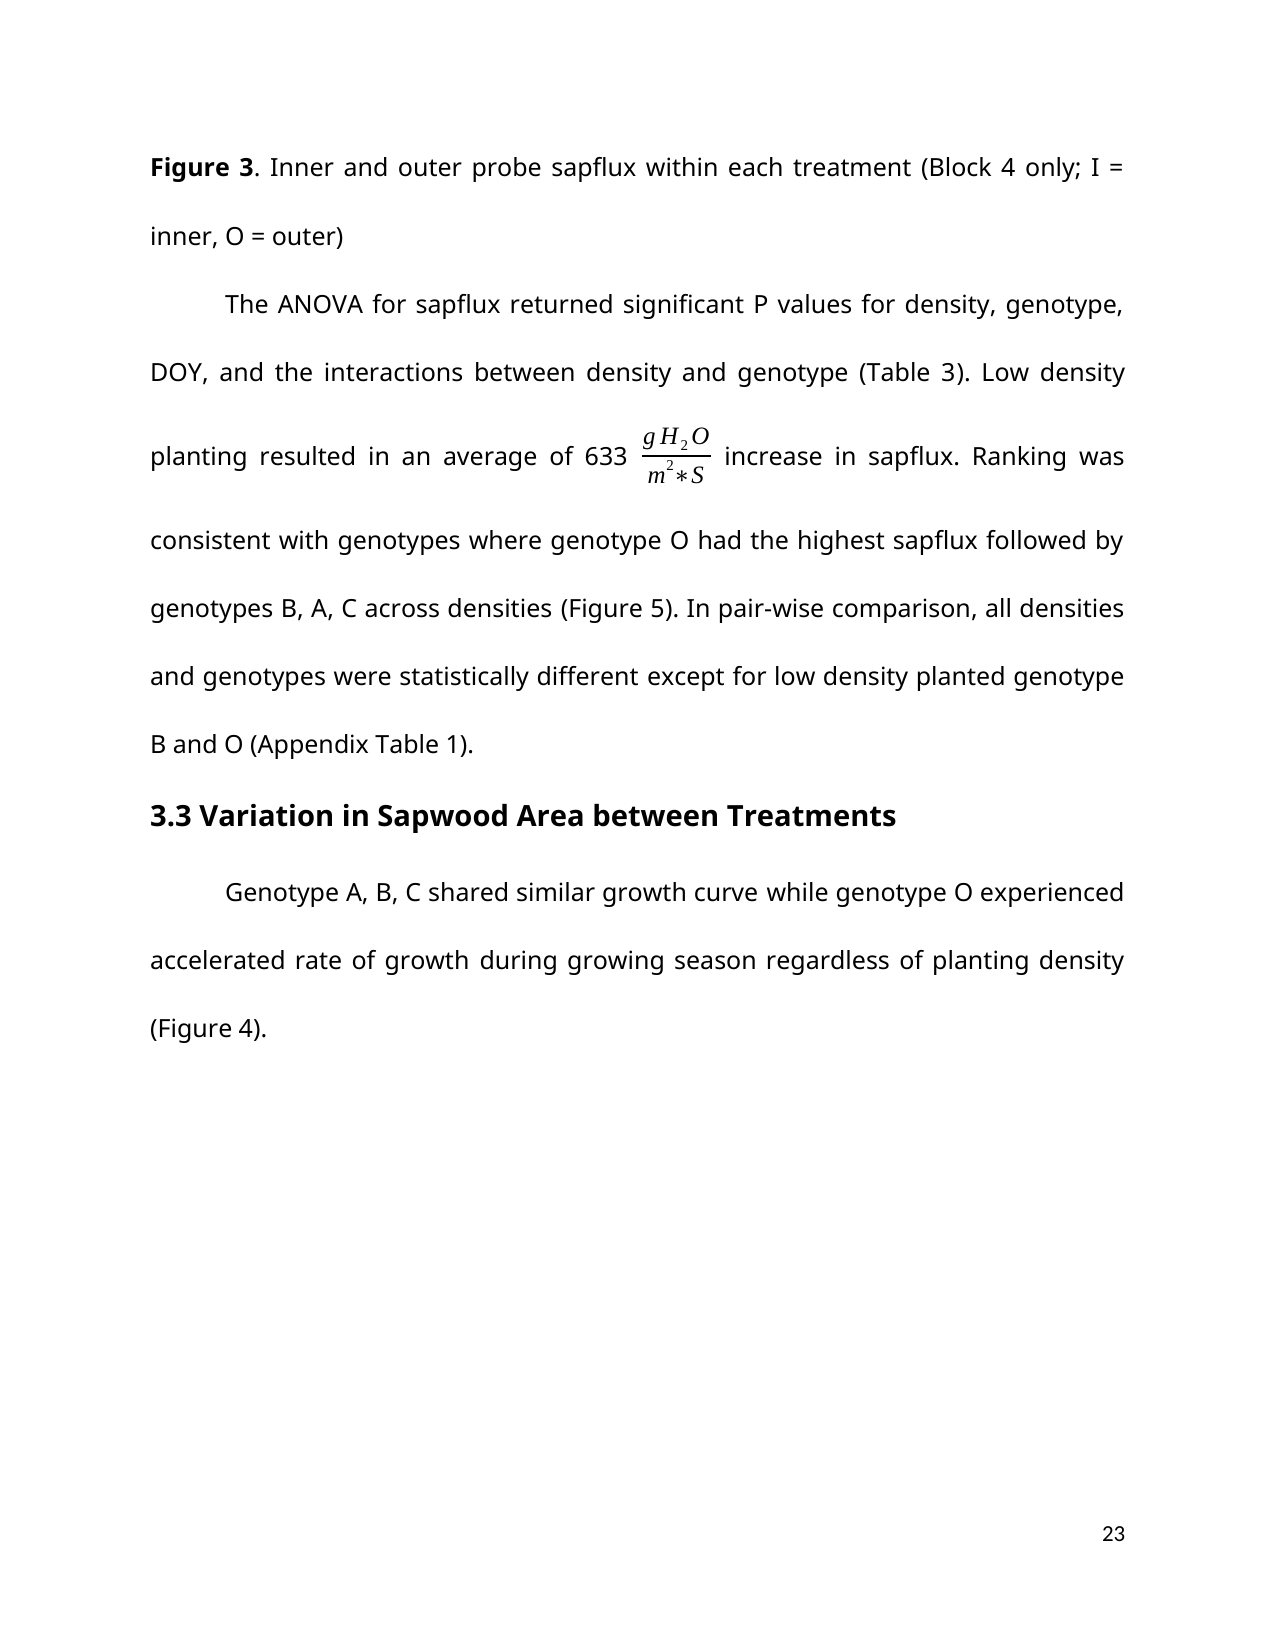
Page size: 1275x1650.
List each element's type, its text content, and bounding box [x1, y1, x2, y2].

text Figure 3. Inner and outer probe sapflux within each treatment (Block 4 only; I = inner, O = outer) [150, 150, 1125, 252]
text 3.3 Variation in Sapwood Area between Treatments [150, 795, 1125, 835]
text The ANOVA for sapflux returned significant P values for density, genotype, DOY, and the interactions between density and genotype (Table 3). Low density planting resulted in an average of 633 increase in sapflux. Ranking was consistent with genotypes where genotype O had the highest sapflux followed by genotypes B, A, C across densities (Figure 5). In pair-wise comparison, all densities and genotypes were statistically different except for low density planted genotype B and O (Appendix Table 1). [150, 286, 1125, 761]
text Genotype A, B, C shared similar growth curve while genotype O experienced accelerated rate of growth during growing season regardless of planting density (Figure 4). [150, 875, 1125, 1045]
